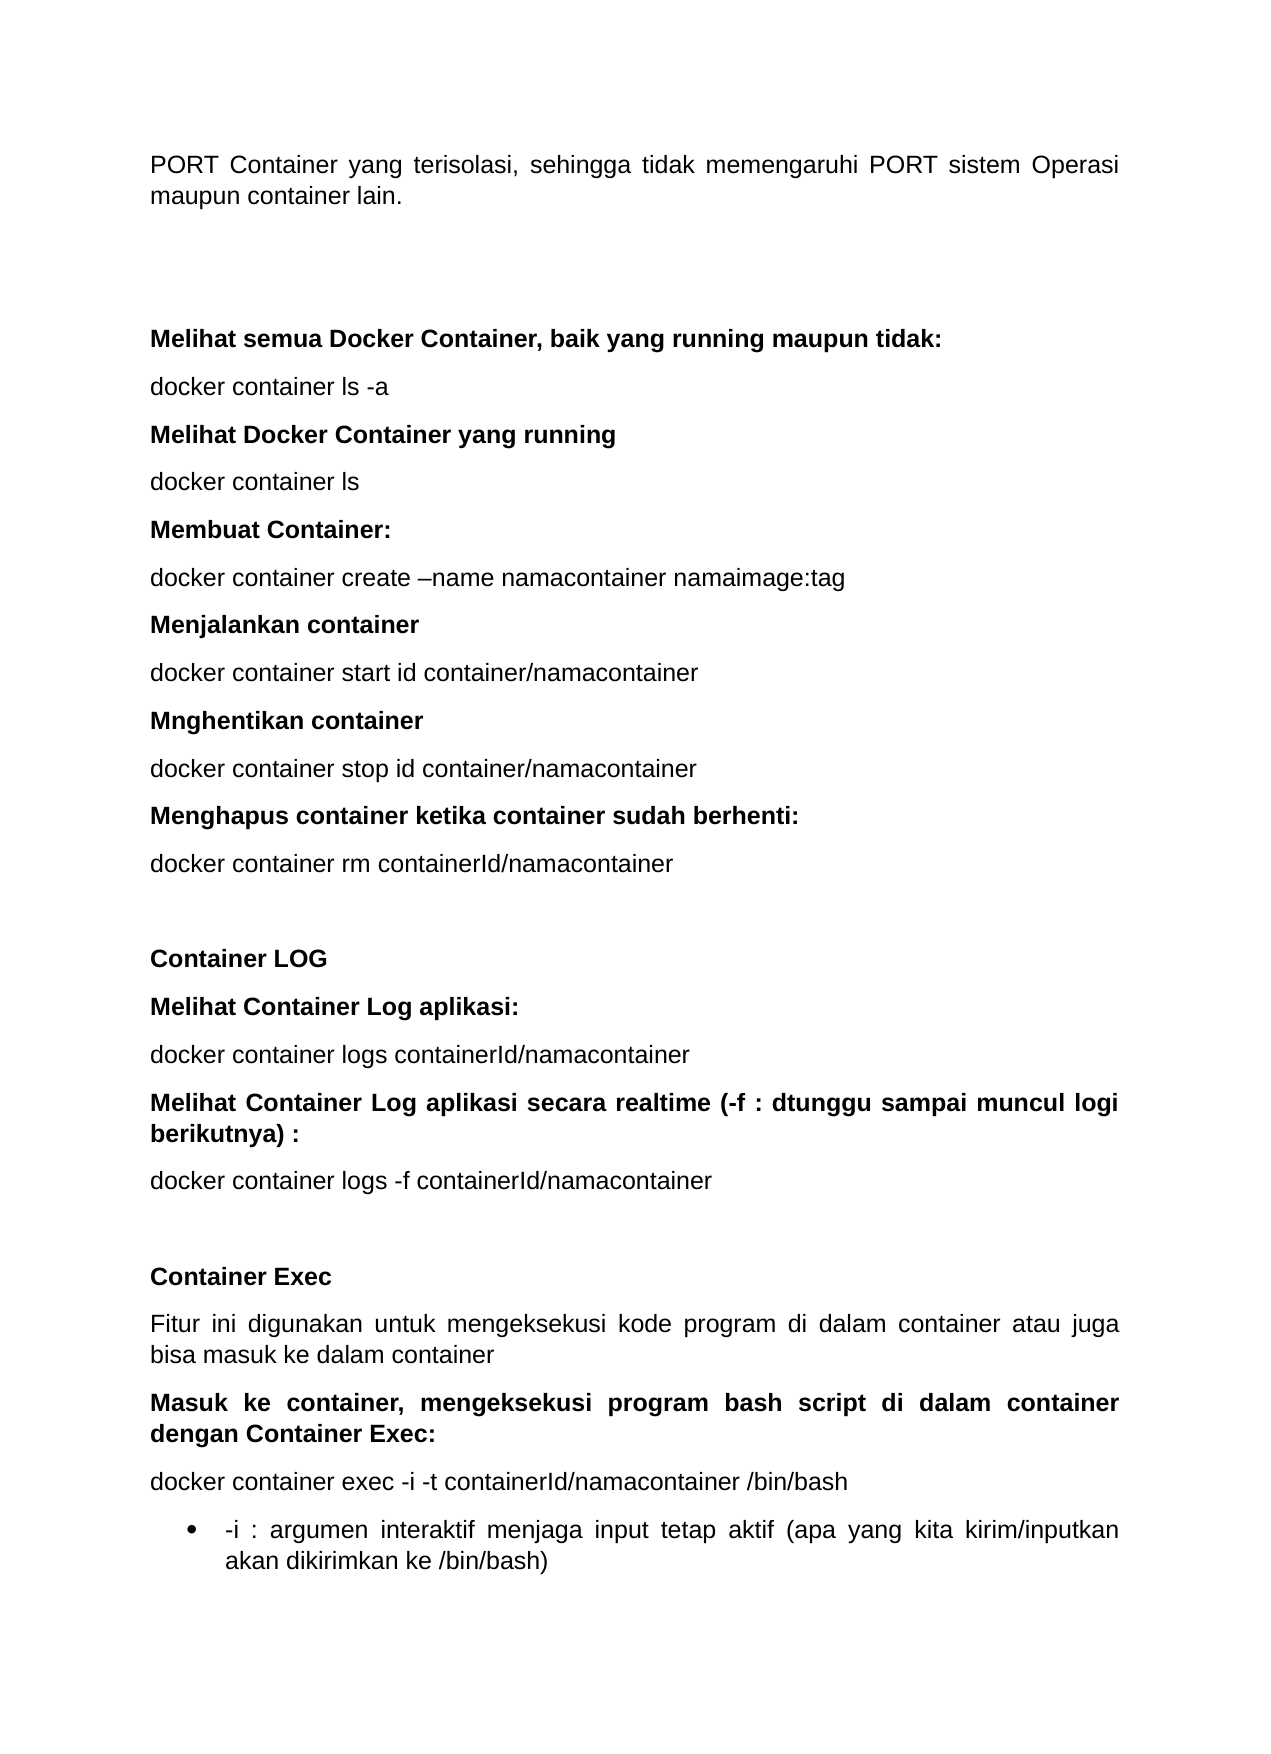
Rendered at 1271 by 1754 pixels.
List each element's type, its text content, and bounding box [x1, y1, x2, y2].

text Container LOG [150, 944, 1121, 973]
text Container Exec [150, 1262, 1121, 1290]
text docker container logs -f containerId/namacontainer [150, 1166, 1121, 1195]
text docker container rm containerId/namacontainer [150, 849, 1121, 878]
text Menghapus container ketika container sudah berhenti: [150, 801, 1121, 830]
text Membuat Container: [150, 515, 1121, 544]
text docker container create –name namacontainer namaimage:tag [150, 563, 1121, 591]
text Masuk ke container, mengeksekusi program bash script di dalam container dengan Container Exec: [150, 1388, 1121, 1448]
text Mnghentikan container [150, 706, 1121, 734]
text Melihat Container Log aplikasi secara realtime (-f : dtunggu sampai muncul logi berikutnya) : [150, 1087, 1121, 1147]
text docker container ls -a [150, 372, 1121, 401]
text Melihat Docker Container yang running [150, 419, 1121, 448]
text docker container logs containerId/namacontainer [150, 1040, 1121, 1068]
text docker container stop id container/namacontainer [150, 753, 1121, 782]
text Menjalankan container [150, 610, 1121, 639]
text docker container ls [150, 467, 1121, 496]
text docker container exec -i -t containerId/namacontainer /bin/bash [150, 1467, 1121, 1496]
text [150, 150, 1121, 210]
text docker container start id container/namacontainer [150, 658, 1121, 687]
text Fitur ini digunakan untuk mengeksekusi kode program di dalam container atau juga bisa masuk ke dalam container [150, 1309, 1121, 1369]
list -i : argumen interaktif menjaga input tetap aktif (apa yang kita kirim/inputkan akan dikirimkan ke /bin/bash) [187, 1514, 1121, 1574]
text Melihat semua Docker Container, baik yang running maupun tidak: [150, 324, 1121, 353]
text Melihat Container Log aplikasi: [150, 992, 1121, 1021]
